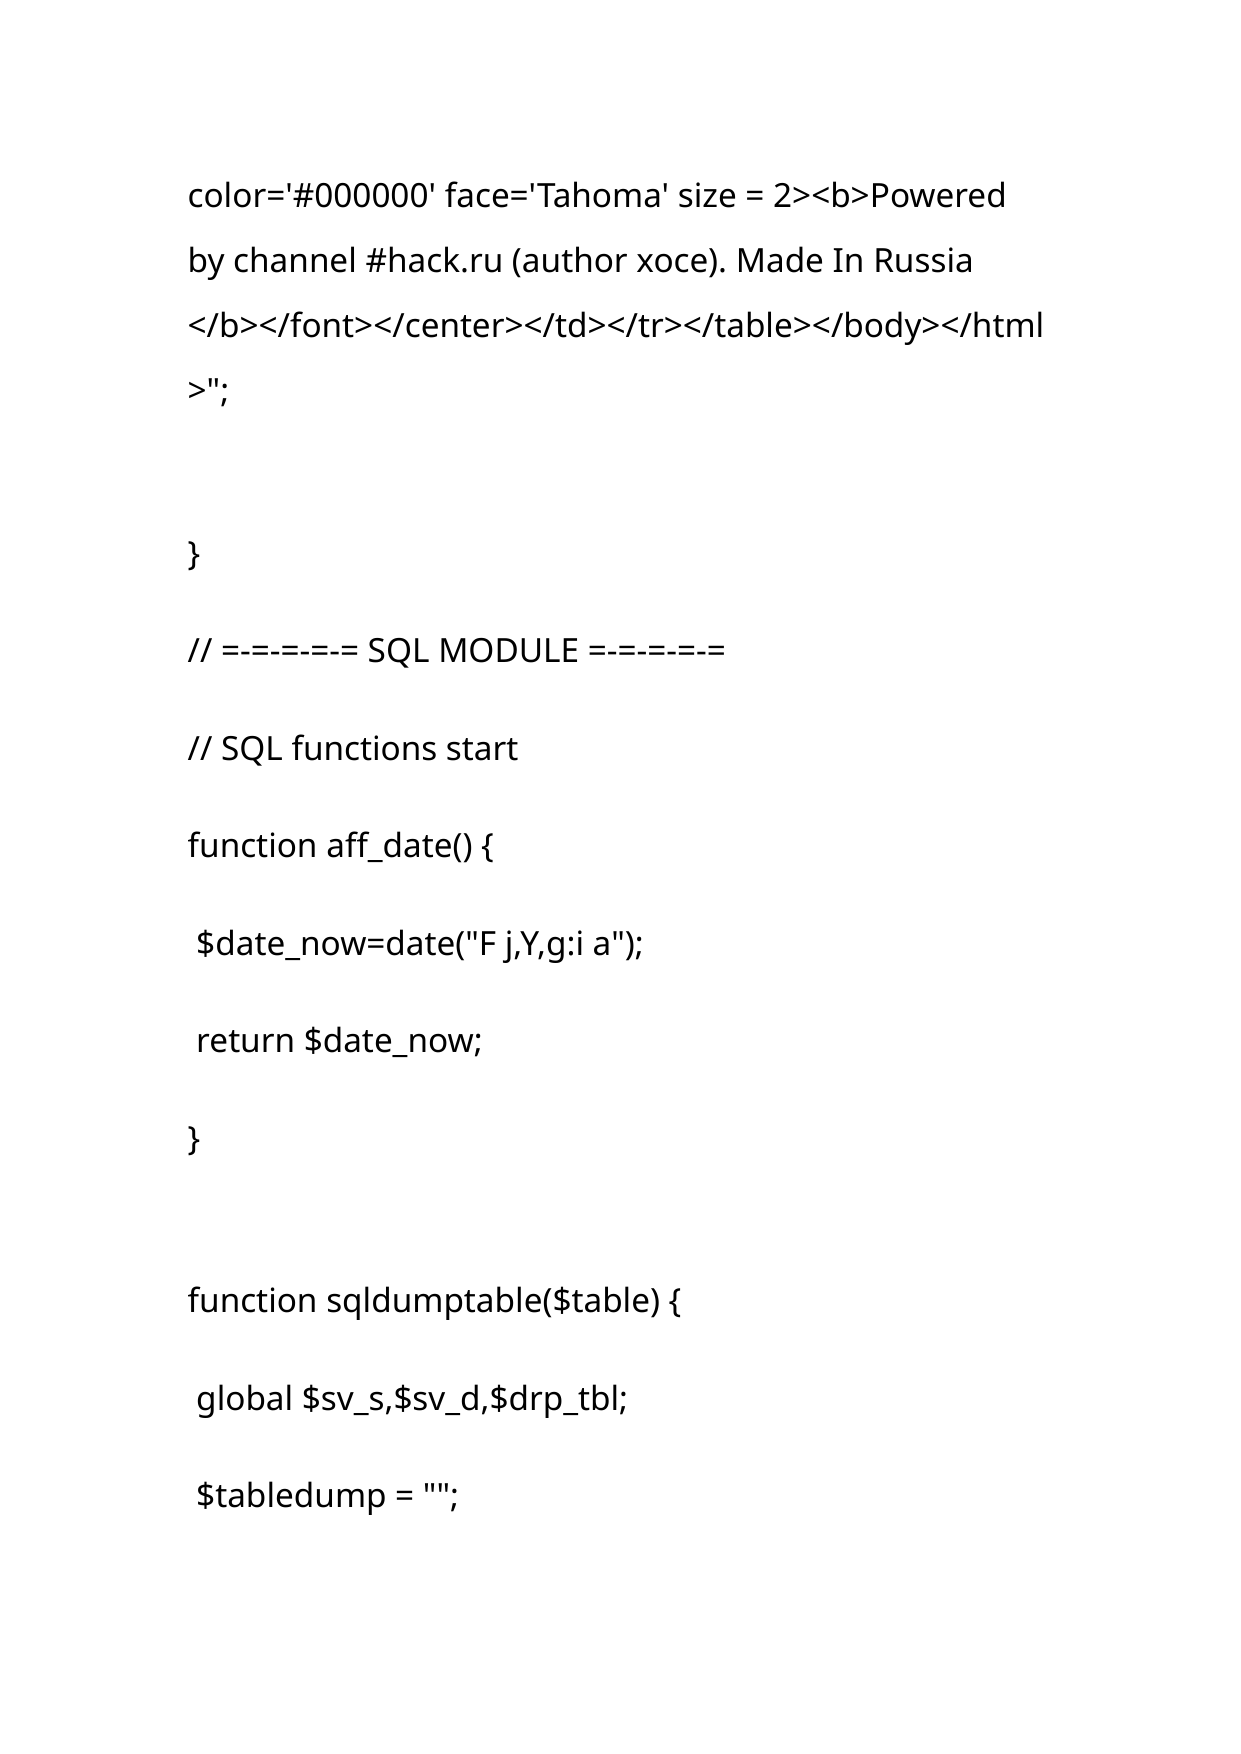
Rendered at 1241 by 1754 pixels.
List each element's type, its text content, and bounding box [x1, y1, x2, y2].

text return $date_now; [187, 1007, 1053, 1072]
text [187, 162, 1053, 422]
text // SQL functions start [187, 714, 1053, 779]
text } [187, 519, 1053, 584]
text $tabledump = ""; [187, 1462, 1053, 1527]
text function aff_date() { [187, 812, 1053, 877]
text $date_now=date("F j,Y,g:i a"); [187, 909, 1053, 974]
text global $sv_s,$sv_d,$drp_tbl; [187, 1364, 1053, 1429]
text function sqldumptable($table) { [187, 1267, 1053, 1332]
text } [187, 1104, 1053, 1169]
text // =-=-=-=-= SQL MODULE =-=-=-=-= [187, 617, 1053, 682]
